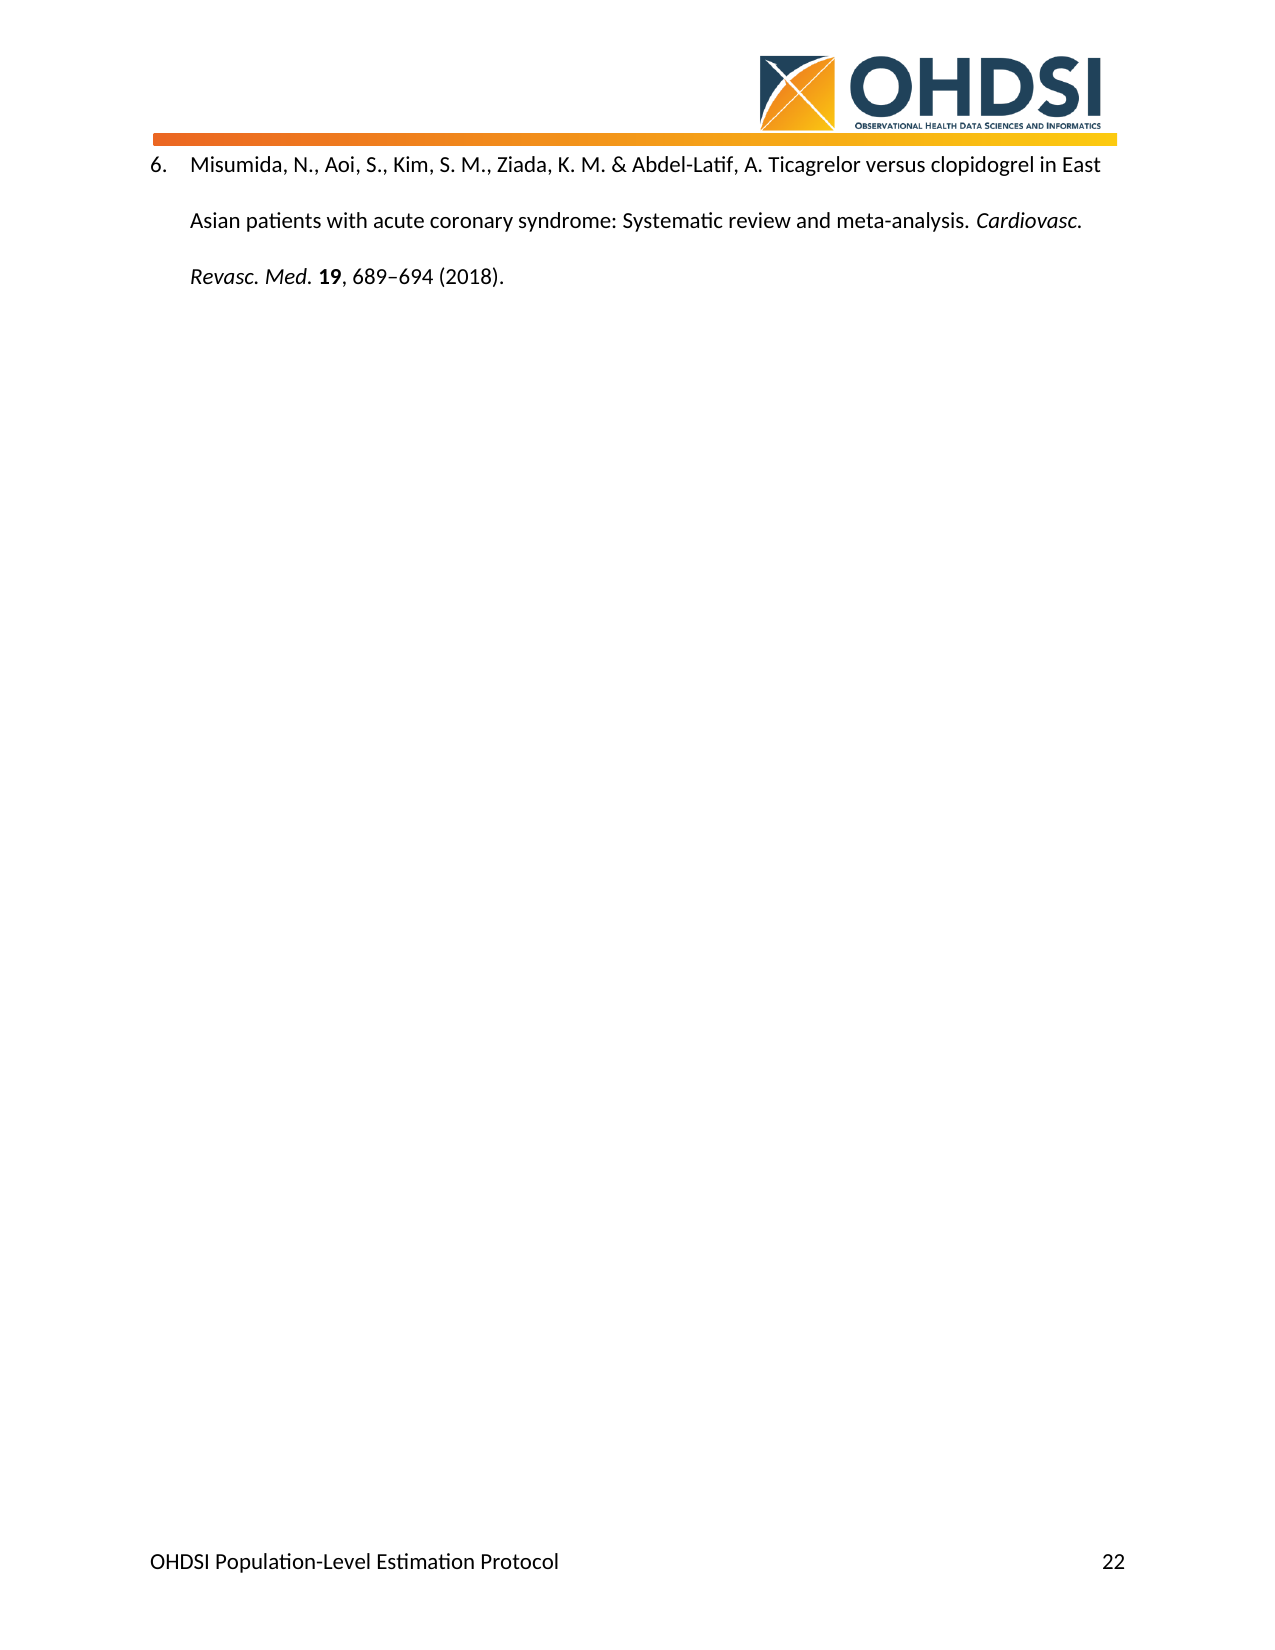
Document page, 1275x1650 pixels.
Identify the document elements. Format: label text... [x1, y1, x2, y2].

picture [742, 42, 1118, 145]
text 6. Misumida, N., Aoi, S., Kim, S. M., Ziada, K. M. & Abdel-Latif, A. Ticagrelor versus clopidogrel in East Asian patients with acute coronary syndrome: Systematic review and meta-analysis. Cardiovasc. Revasc. Med. 19, 689–694 (2018). [150, 150, 1125, 290]
